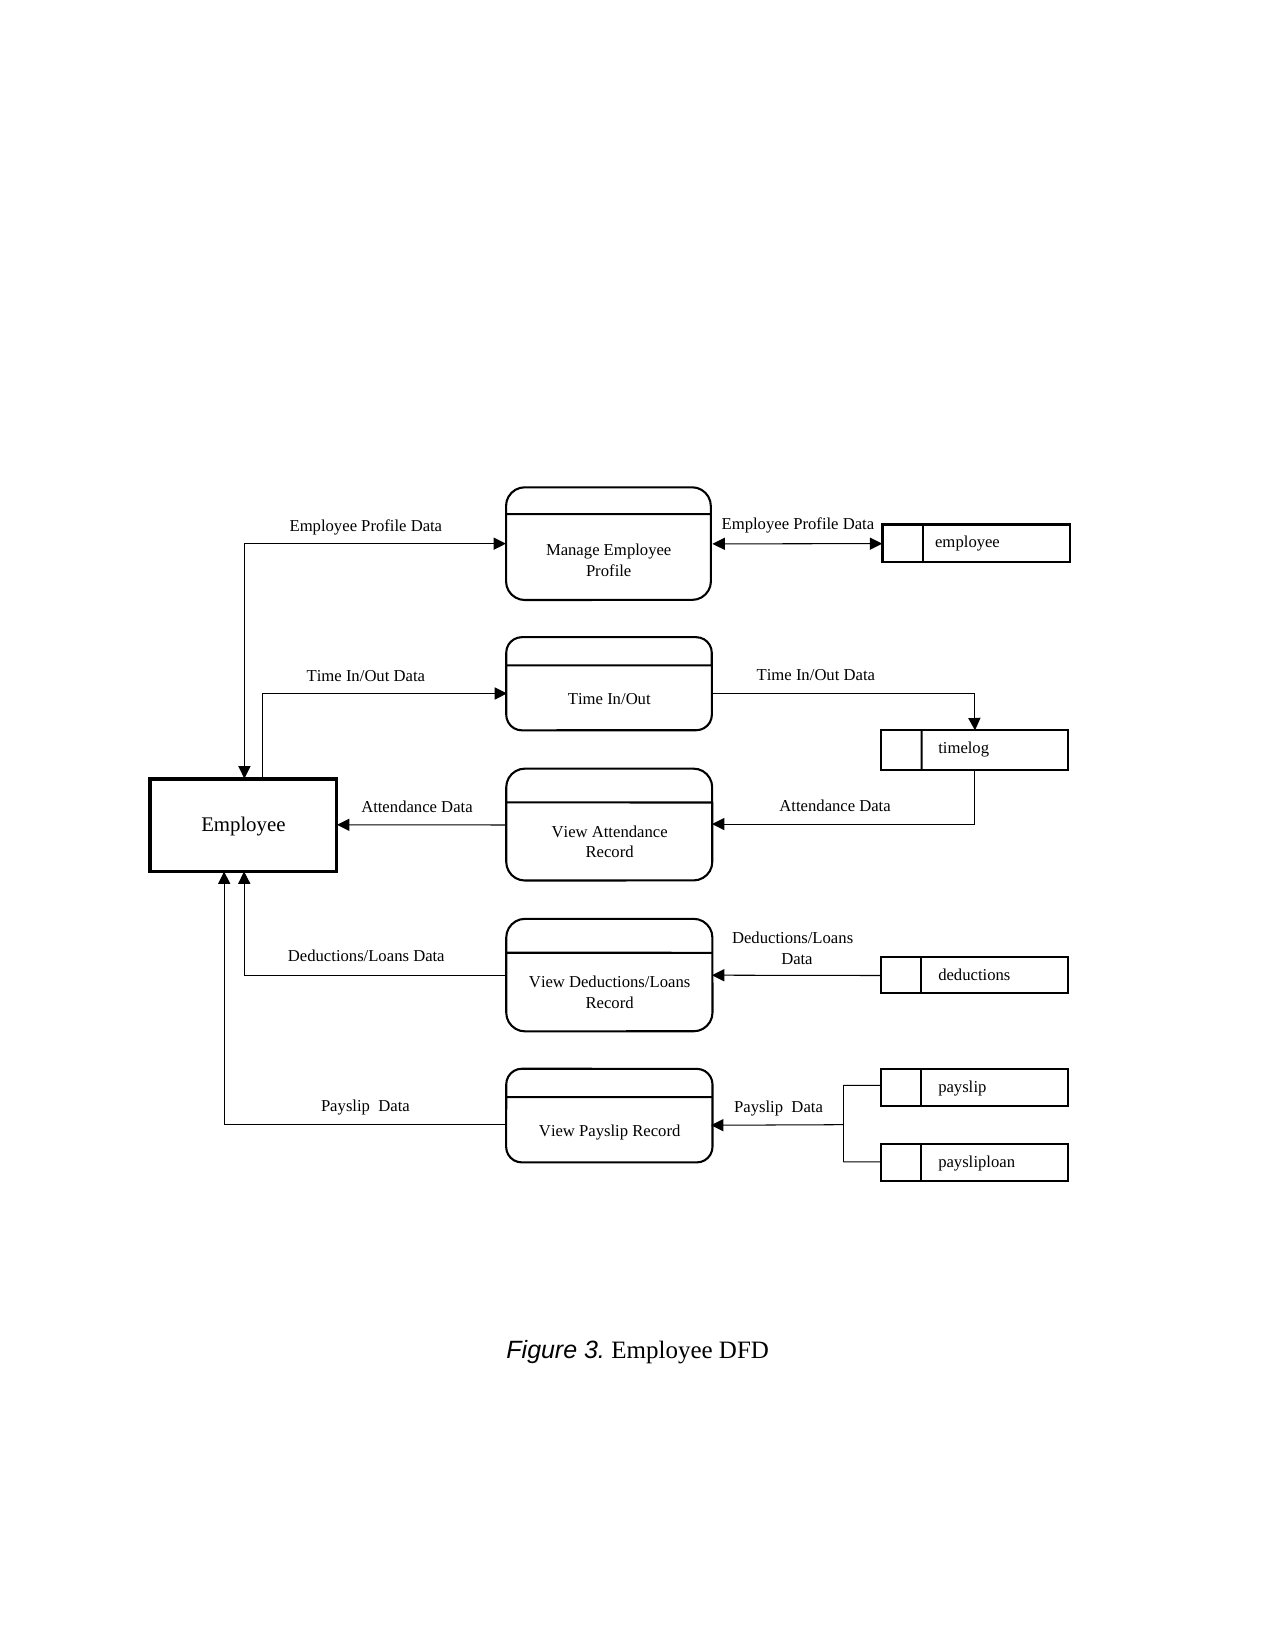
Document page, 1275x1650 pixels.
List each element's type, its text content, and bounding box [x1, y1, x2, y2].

text Figure 3. Employee DFD [150, 1335, 1125, 1364]
